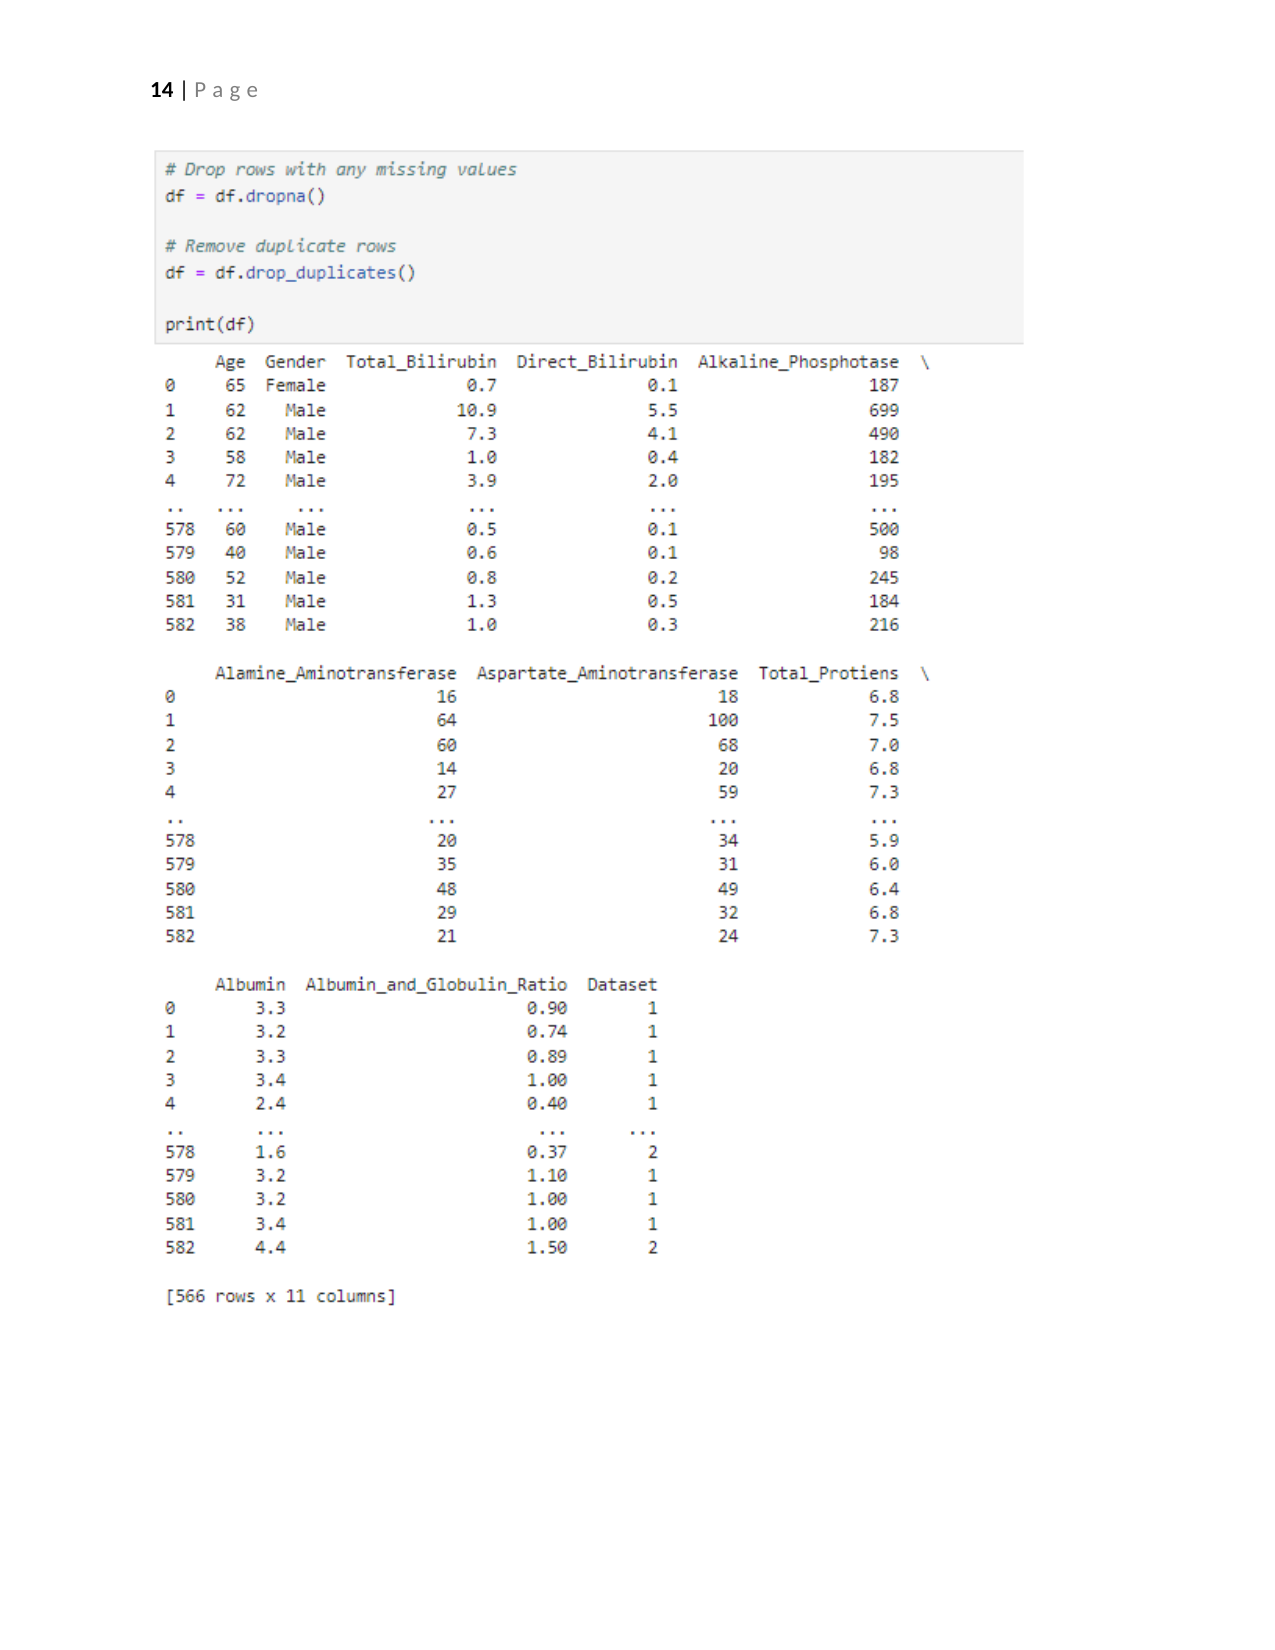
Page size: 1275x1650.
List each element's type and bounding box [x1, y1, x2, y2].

picture [150, 150, 1024, 1307]
